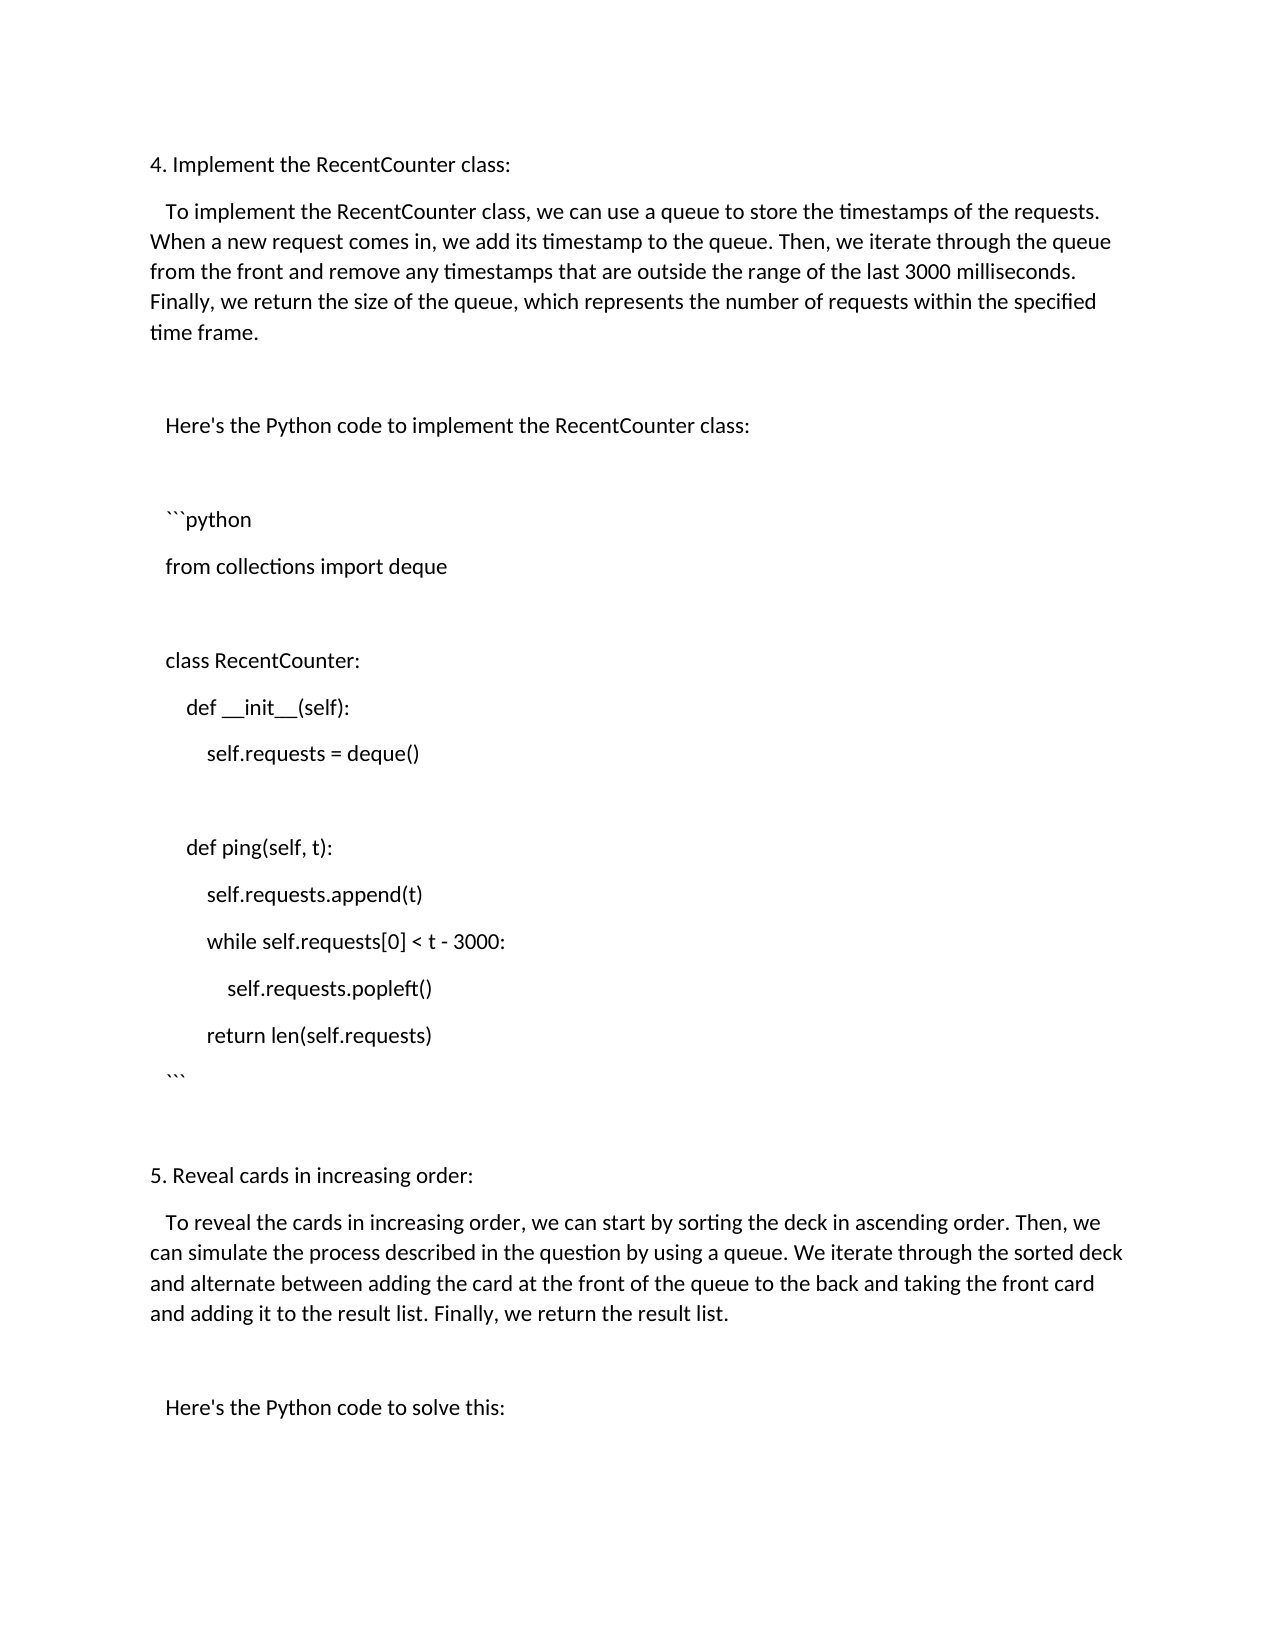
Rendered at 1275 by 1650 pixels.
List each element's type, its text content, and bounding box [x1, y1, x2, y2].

text return len(self.requests) [150, 1021, 1125, 1049]
text Here's the Python code to solve this: [150, 1393, 1125, 1421]
text while self.requests[0] < t - 3000: [150, 927, 1125, 955]
text 4. Implement the RecentCounter class: [150, 150, 1125, 178]
text self.requests = deque() [150, 739, 1125, 768]
text from collections import deque [150, 552, 1125, 580]
text ```python [150, 505, 1125, 533]
text self.requests.popleft() [150, 974, 1125, 1002]
text 5. Reveal cards in increasing order: [150, 1161, 1125, 1189]
text Here's the Python code to implement the RecentCounter class: [150, 411, 1125, 439]
text To reveal the cards in increasing order, we can start by sorting the deck in ascending order. Then, we can simulate the process described in the question by using a queue. We iterate through the sorted deck and alternate between adding the card at the front of the queue to the back and taking the front card and adding it to the result list. Finally, we return the result list. [150, 1208, 1125, 1327]
text ``` [150, 1068, 1125, 1096]
text def ping(self, t): [150, 833, 1125, 861]
text def __init__(self): [150, 693, 1125, 721]
text self.requests.append(t) [150, 880, 1125, 908]
text class RecentCounter: [150, 646, 1125, 674]
text To implement the RecentCounter class, we can use a queue to store the timestamps of the requests. When a new request comes in, we add its timestamp to the queue. Then, we iterate through the queue from the front and remove any timestamps that are outside the range of the last 3000 milliseconds. Finally, we return the size of the queue, which represents the number of requests within the specified time frame. [150, 197, 1125, 346]
